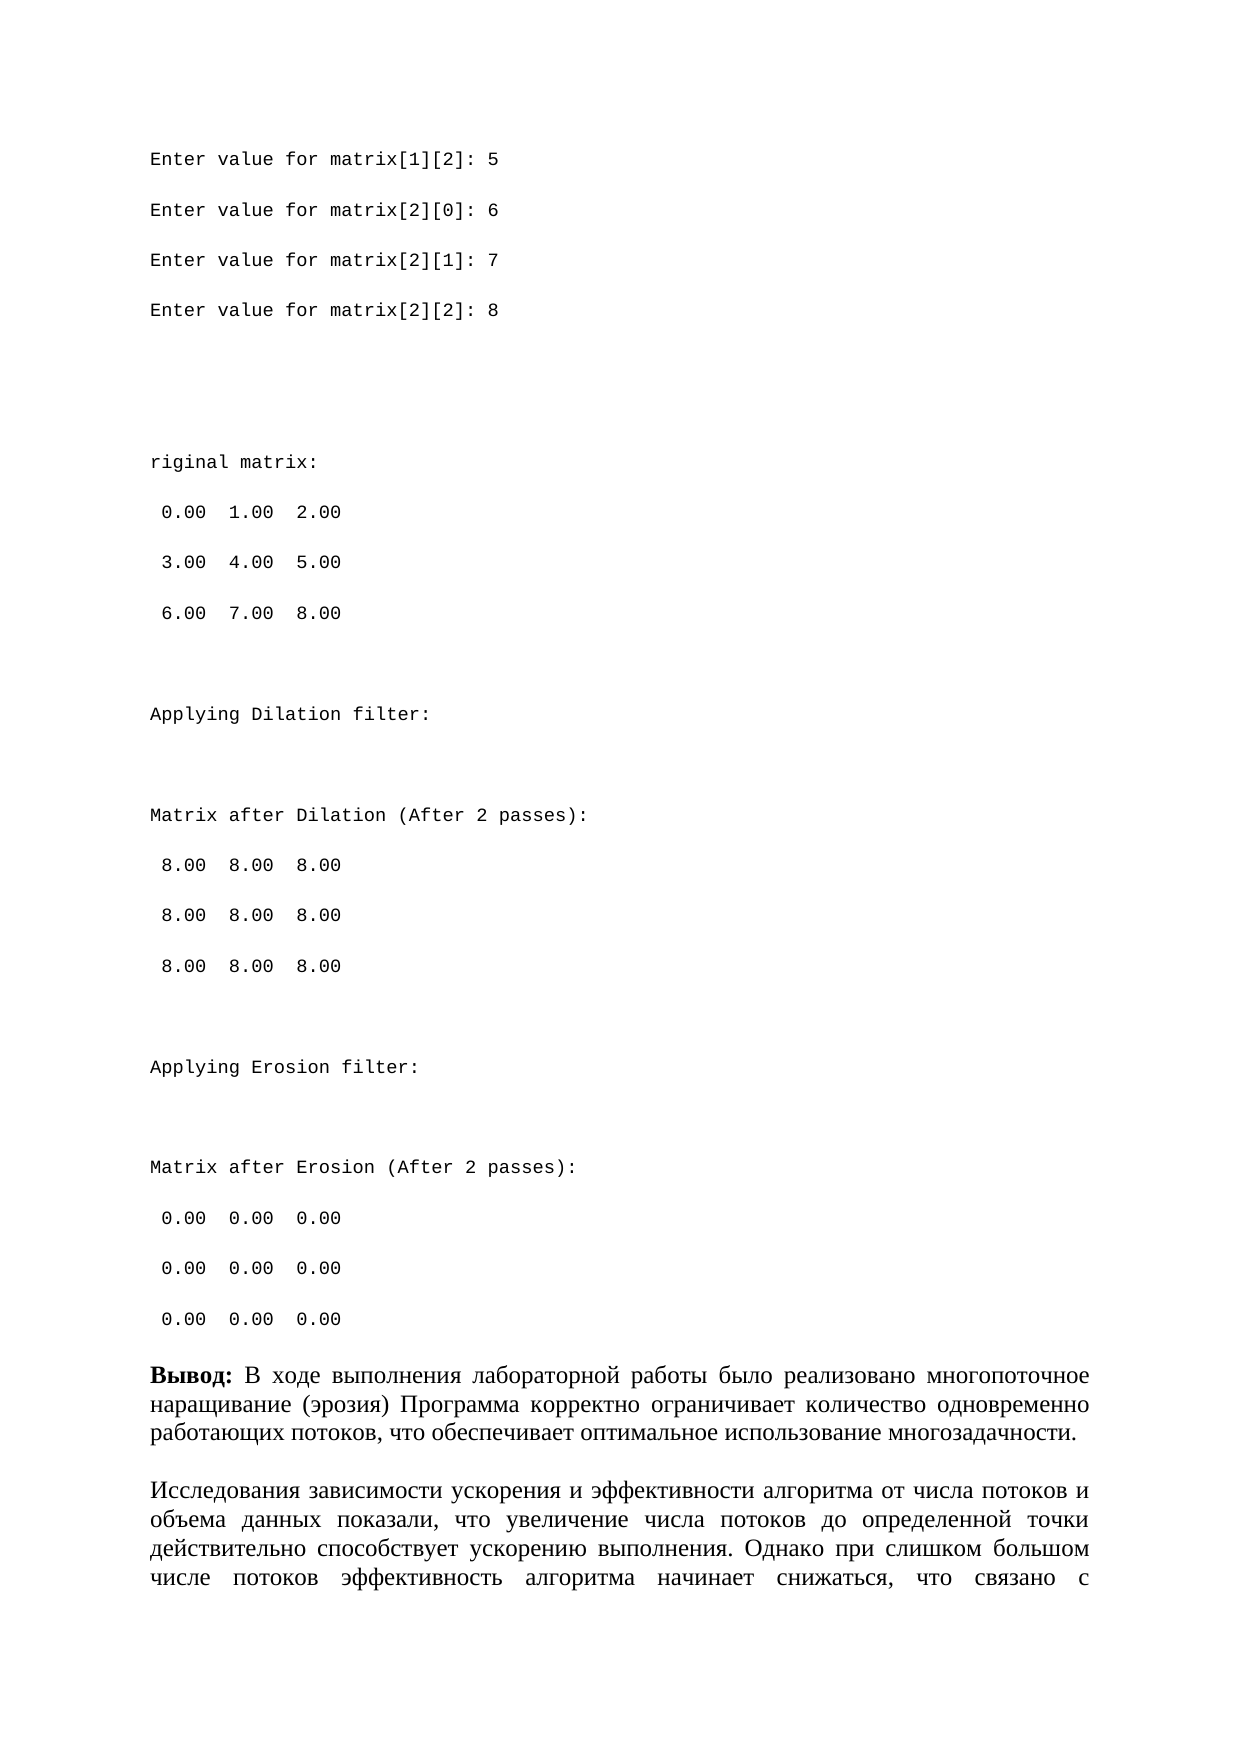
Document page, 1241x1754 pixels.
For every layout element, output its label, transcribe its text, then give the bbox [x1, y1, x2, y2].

text 0.00 1.00 2.00 [150, 503, 1090, 524]
text 8.00 8.00 8.00 [150, 957, 1090, 978]
text Applying Dilation filter: [150, 704, 1090, 726]
text riginal matrix: [150, 452, 1090, 474]
text Matrix after Erosion (After 2 passes): [150, 1158, 1090, 1179]
text Matrix after Dilation (After 2 passes): [150, 805, 1090, 827]
text Enter value for matrix[1][2]: 5 [150, 150, 1090, 171]
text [150, 1475, 1090, 1590]
text Enter value for matrix[2][0]: 6 [150, 200, 1090, 222]
text 3.00 4.00 5.00 [150, 553, 1090, 574]
text Enter value for matrix[2][2]: 8 [150, 301, 1090, 322]
text 0.00 0.00 0.00 [150, 1209, 1090, 1230]
text Enter value for matrix[2][1]: 7 [150, 251, 1090, 272]
text 8.00 8.00 8.00 [150, 906, 1090, 927]
text 0.00 0.00 0.00 [150, 1309, 1090, 1331]
text 6.00 7.00 8.00 [150, 604, 1090, 625]
text Applying Erosion filter: [150, 1057, 1090, 1079]
text Вывод: В ходе выполнения лабораторной работы было реализовано многопоточное наращивание (эрозия) Программа корректно ограничивает количество одновременно работающих потоков, что обеспечивает оптимальное использование многозадачности. [150, 1360, 1090, 1446]
text 8.00 8.00 8.00 [150, 856, 1090, 877]
text 0.00 0.00 0.00 [150, 1259, 1090, 1280]
